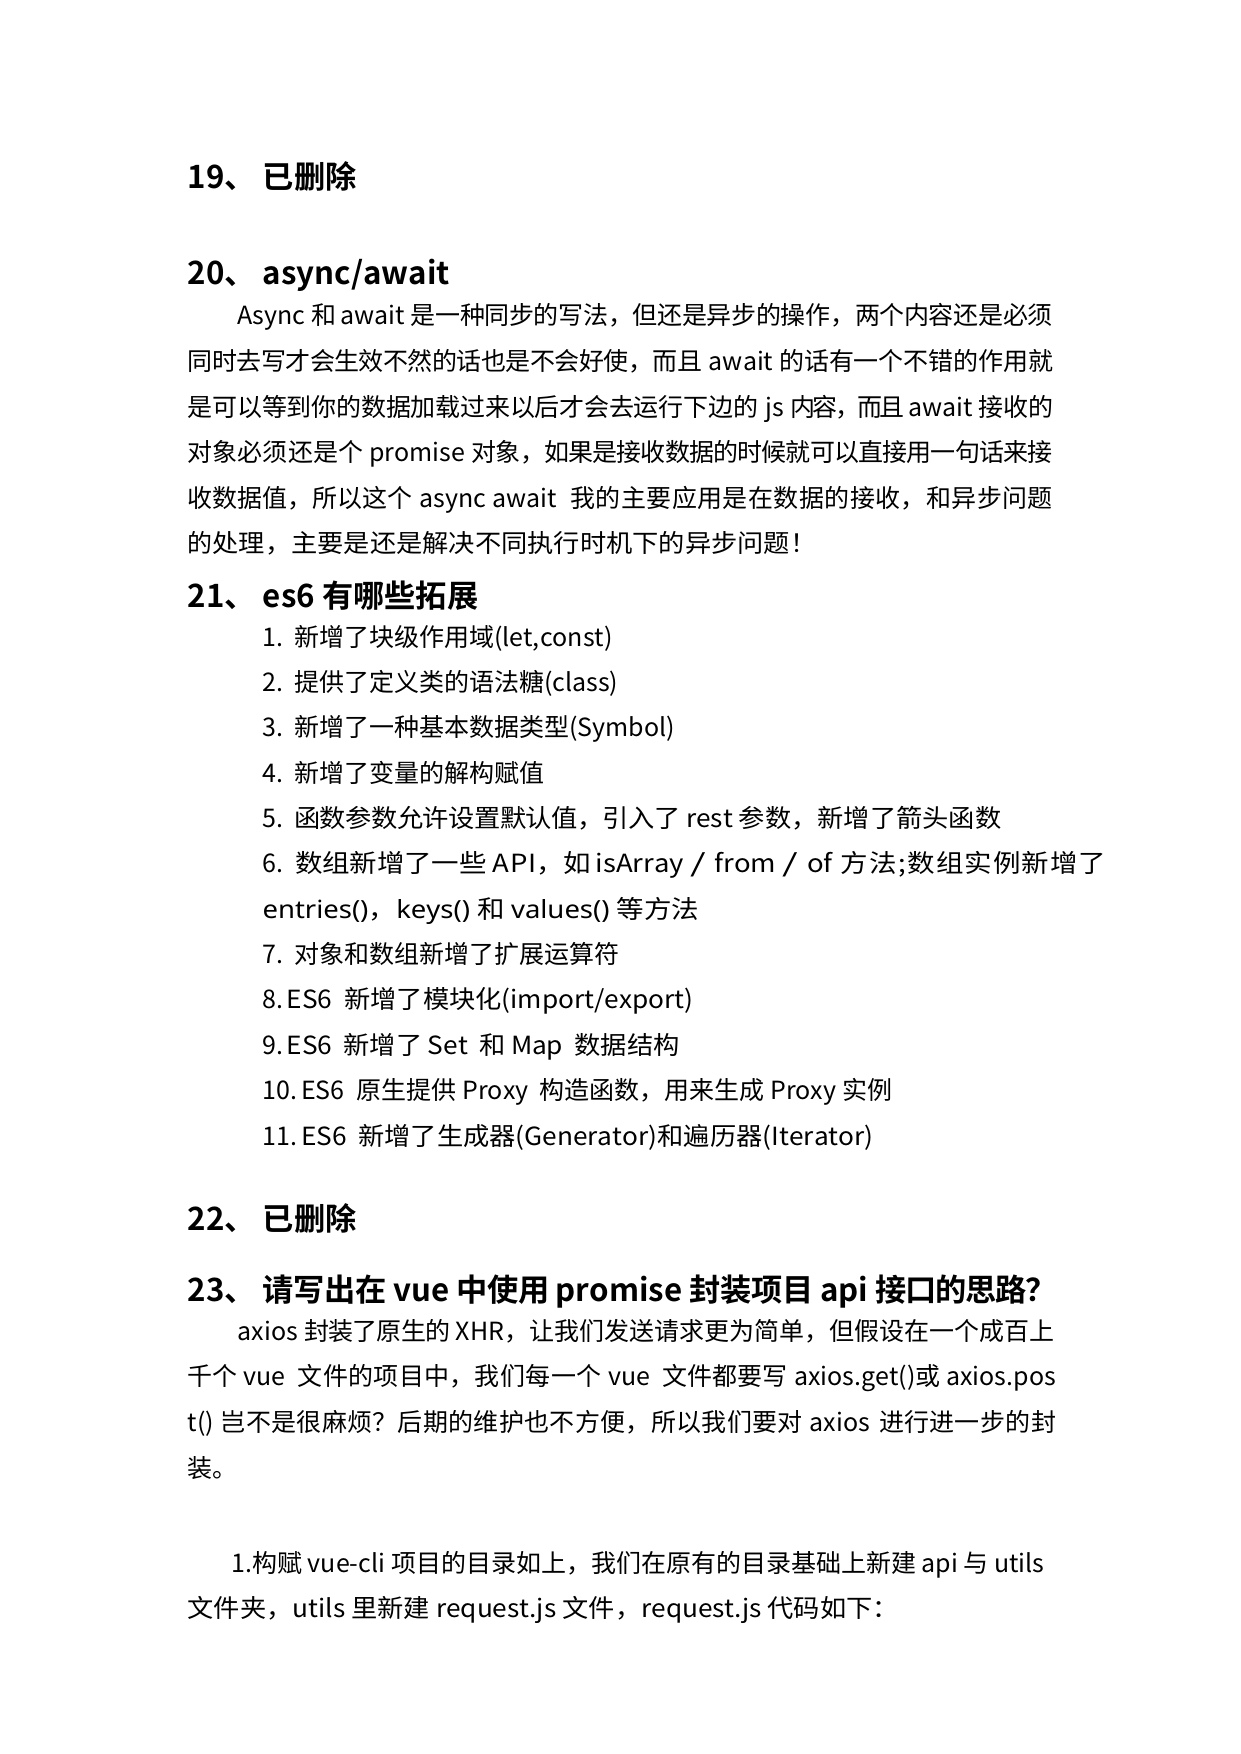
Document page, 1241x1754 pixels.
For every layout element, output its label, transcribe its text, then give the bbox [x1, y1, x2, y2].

list ES6 新增了模块化(import/export) [262, 980, 1109, 1016]
text 文件夹，utils 里新建 request.js 文件，request.js 代码如下： [187, 1589, 1109, 1625]
text entries()，keys() 和 values() 等方法 [262, 889, 1109, 925]
list 新增了块级作用域(let,const) [262, 617, 1109, 653]
list 新增了变量的解构赋值 [262, 753, 1109, 789]
list 数组新增了一些 API，如 isArray / from / of 方法;数组实例新增了 [262, 844, 1109, 880]
subtitle 21、 es6 有哪些拓展 [187, 569, 1109, 617]
list 对象和数组新增了扩展运算符 [262, 934, 1109, 971]
text axios 封装了原生的 XHR，让我们发送请求更为简单，但假设在一个成百上千个 vue 文件的项目中，我们每一个 vue 文件都要写 axios.get()或 axios.post() 岂不是很麻烦？后期的维护也不方便，所以我们要对 axios 进行进一步的封装。 [187, 1311, 1056, 1484]
subtitle 22、 已删除 [187, 1203, 1061, 1237]
list ES6 新增了生成器(Generator)和遍历器(Iterator) [262, 1116, 1109, 1152]
subtitle 23、 请写出在vue 中使用promise 封装项目api 接口的思路？ [187, 1266, 1109, 1311]
list 函数参数允许设置默认值，引入了 rest 参数，新增了箭头函数 [262, 799, 1109, 835]
list ES6 新增了 Set 和 Map 数据结构 [262, 1025, 1109, 1062]
text 1.构赋 vue-cli 项目的目录如上，我们在原有的目录基础上新建 api 与 utils [231, 1543, 1109, 1580]
list 提供了定义类的语法糖(class) [262, 662, 1109, 699]
list 新增了一种基本数据类型(Symbol) [262, 708, 1109, 744]
text Async 和 await 是一种同步的写法，但还是异步的操作，两个内容还是必须同时去写才会生效不然的话也是不会好使，而且 await 的话有一个不错的作用就是可以等到你的数据加载过来以后才会去运行下边的 js 内容，而且 await 接收的对象必须还是个 promise 对象，如果是接收数据的时候就可以直接用一句话来接收数据值，所以这个 async await 我的主要应用是在数据的接收，和异步问题的处理，主要是还是解决不同执行时机下的异步问题！ [187, 296, 1054, 560]
subtitle 20、 async/await [187, 238, 1109, 296]
subtitle 19、 已删除 [187, 146, 1109, 200]
list ES6 原生提供 Proxy 构造函数，用来生成 Proxy 实例 [262, 1071, 1109, 1107]
